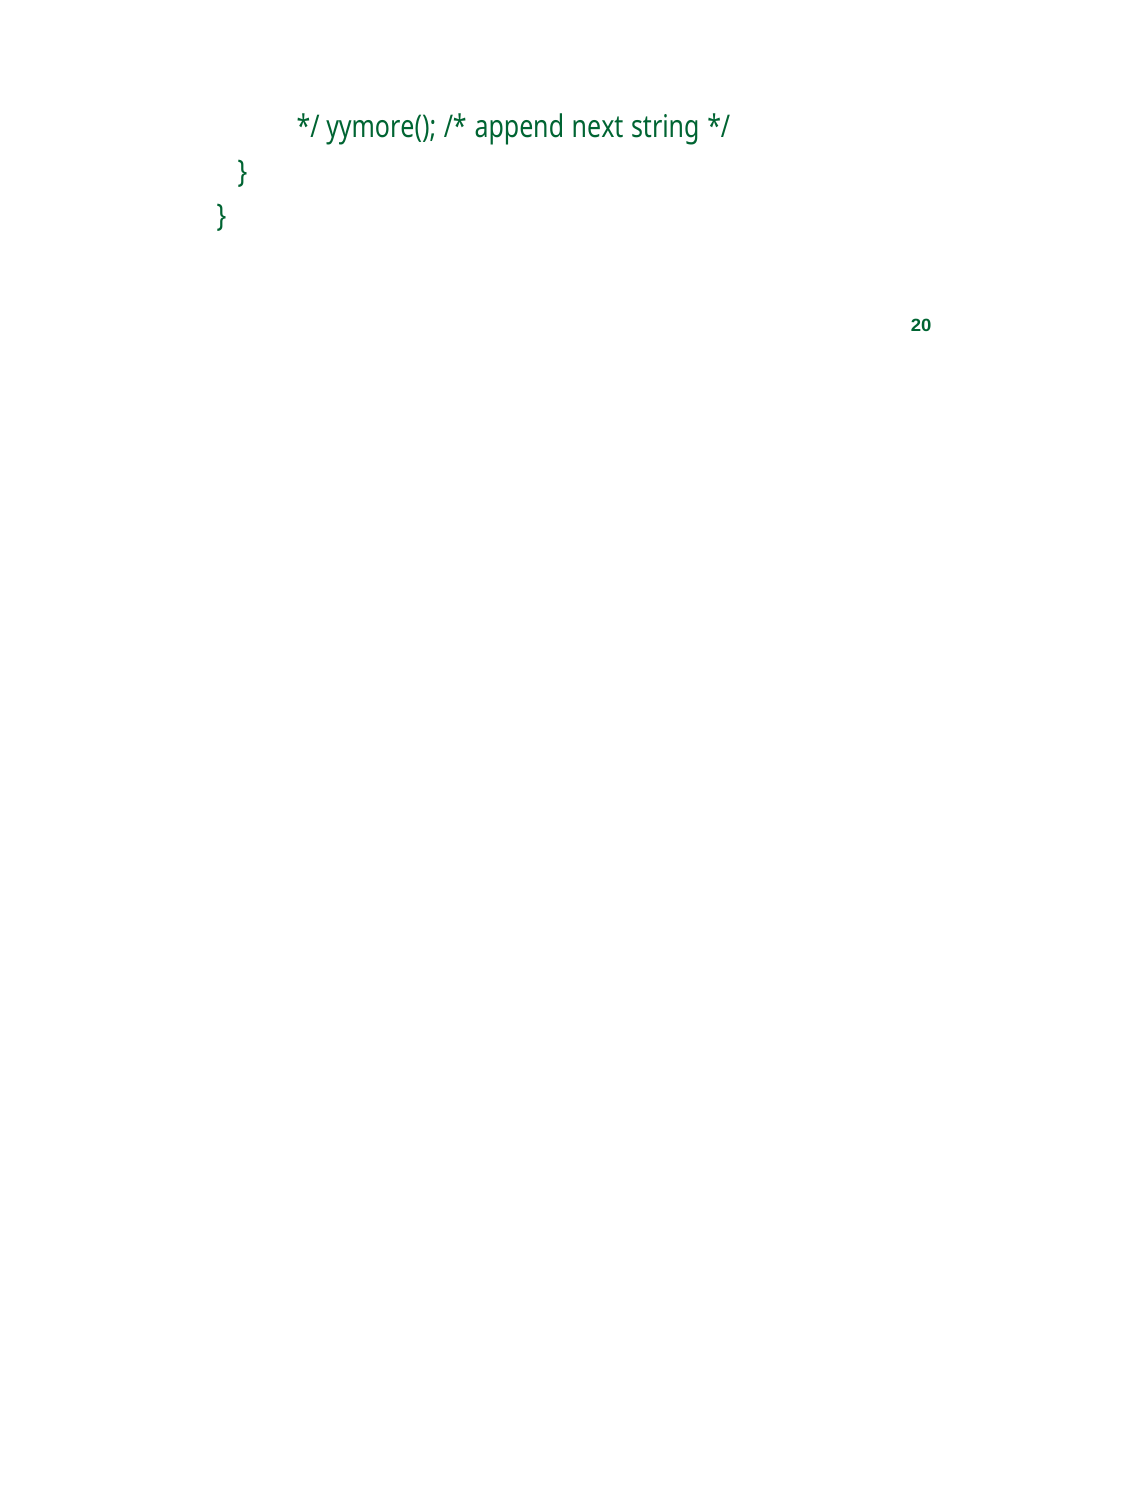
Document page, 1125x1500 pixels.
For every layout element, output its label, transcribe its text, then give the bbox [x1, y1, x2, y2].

subtitle } [237, 149, 1031, 191]
text 20 [87, 314, 931, 335]
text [296, 104, 734, 147]
text } [216, 193, 1031, 236]
